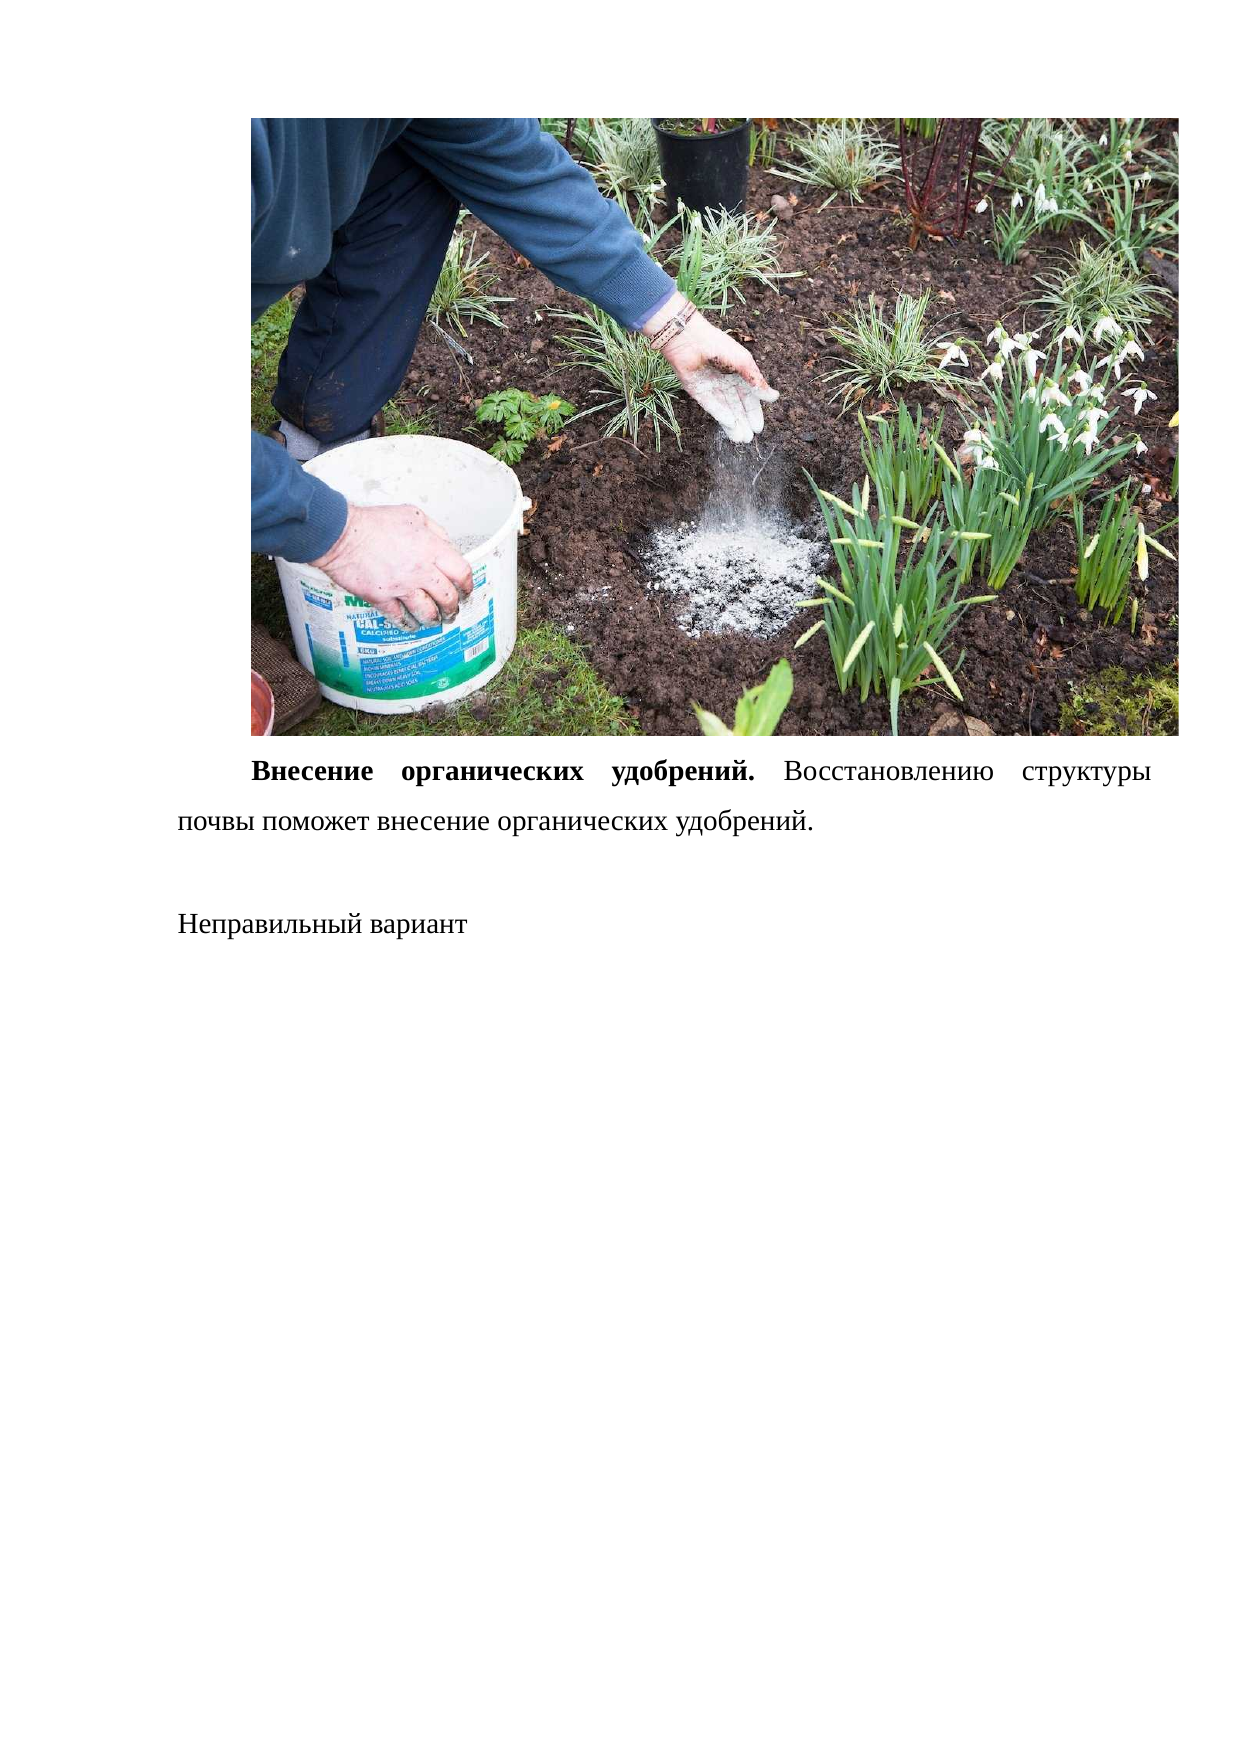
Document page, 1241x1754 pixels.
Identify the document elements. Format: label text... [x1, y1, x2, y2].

picture [251, 118, 1179, 736]
text Внесение органических удобрений. Восстановлению структуры почвы поможет внесение органических удобрений. [177, 753, 1152, 837]
text Неправильный вариант [177, 906, 1152, 940]
